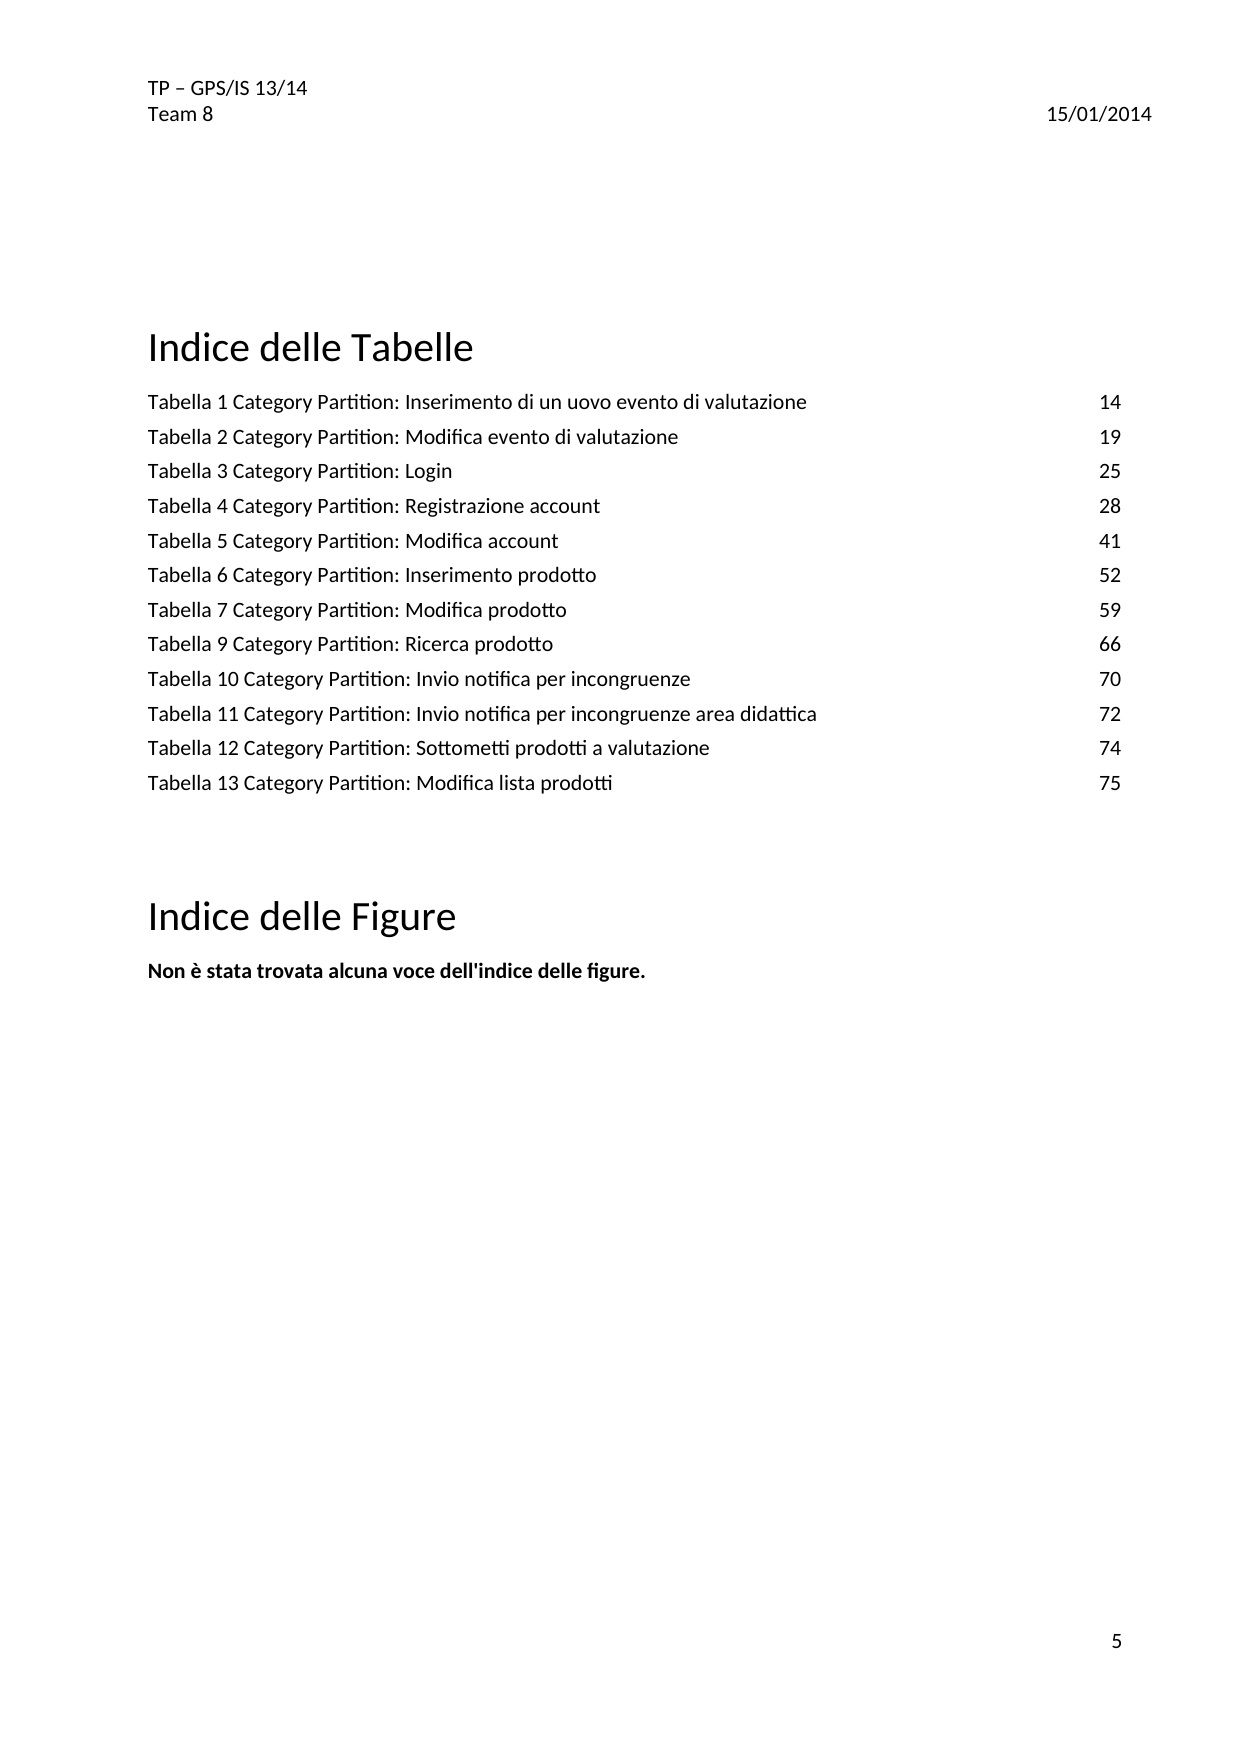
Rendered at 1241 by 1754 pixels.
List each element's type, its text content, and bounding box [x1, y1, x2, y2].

text Indice delle Tabelle [148, 321, 1122, 372]
text Tabella 11 Category Partition: Invio notifica per incongruenze area didattica 72 [148, 700, 1122, 726]
text Tabella 10 Category Partition: Invio notifica per incongruenze 70 [148, 665, 1122, 692]
text Tabella 7 Category Partition: Modifica prodotto 59 [148, 596, 1122, 623]
text Tabella 13 Category Partition: Modifica lista prodotti 75 [148, 769, 1122, 796]
text Tabella 3 Category Partition: Login 25 [148, 458, 1122, 484]
text Tabella 5 Category Partition: Modifica account 41 [148, 527, 1122, 553]
text Tabella 6 Category Partition: Inserimento prodotto 52 [148, 561, 1122, 588]
text Tabella 4 Category Partition: Registrazione account 28 [148, 492, 1122, 519]
text Tabella 2 Category Partition: Modifica evento di valutazione 19 [148, 423, 1122, 450]
text Non è stata trovata alcuna voce dell'indice delle figure. [148, 958, 1122, 984]
text Indice delle Figure [148, 890, 1122, 941]
text Tabella 9 Category Partition: Ricerca prodotto 66 [148, 631, 1122, 657]
text Tabella 12 Category Partition: Sottometti prodotti a valutazione 74 [148, 734, 1122, 761]
text Tabella 1 Category Partition: Inserimento di un uovo evento di valutazione 14 [148, 388, 1122, 415]
